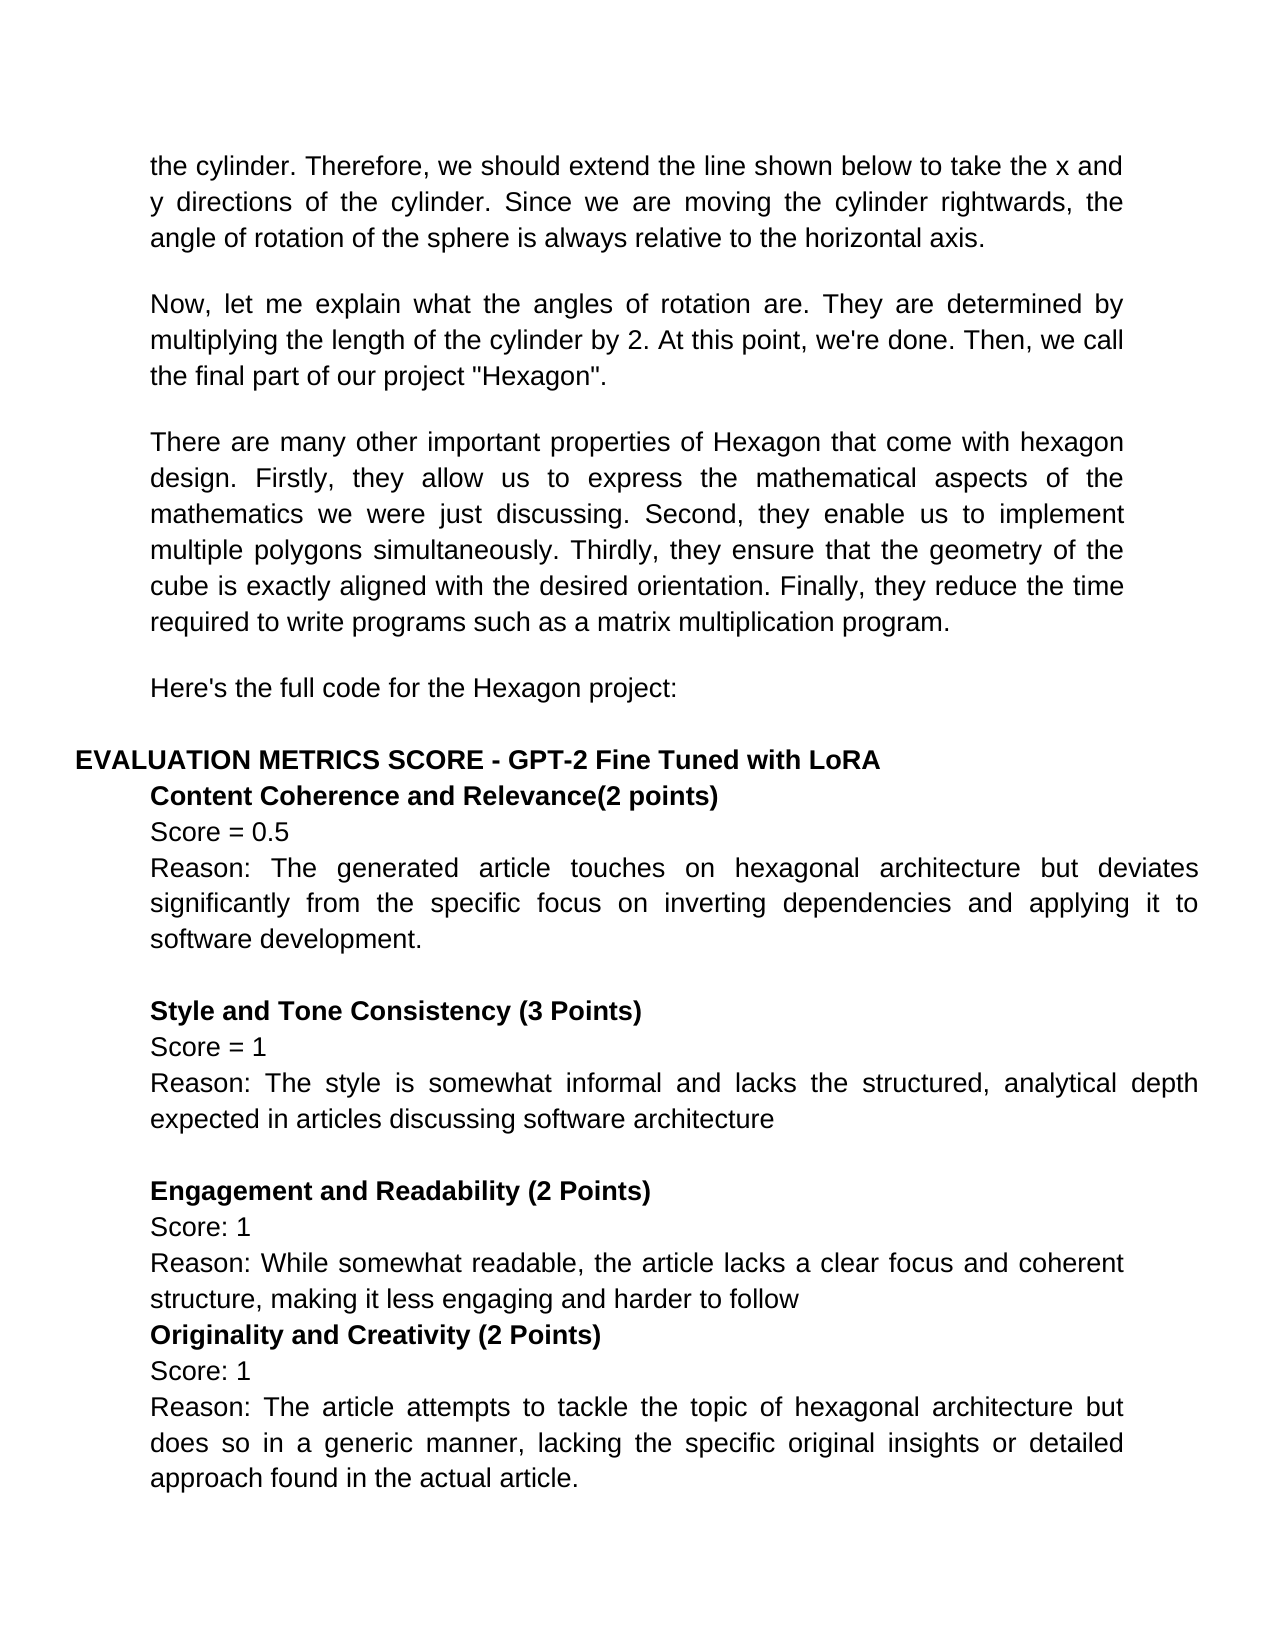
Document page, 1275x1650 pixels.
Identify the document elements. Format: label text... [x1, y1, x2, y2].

text Reason: While somewhat readable, the article lacks a clear focus and coherent structure, making it less engaging and harder to follow [150, 1247, 1125, 1314]
text Now, let me explain what the angles of rotation are. They are determined by multiplying the length of the cylinder by 2. At this point, we're done. Then, we call the final part of our project "Hexagon". [150, 288, 1125, 391]
text Reason: The article attempts to tackle the topic of hexagonal architecture but does so in a generic manner, lacking the specific original insights or detailed approach found in the actual article. [150, 1391, 1125, 1494]
text Reason: The style is somewhat informal and lacks the structured, analytical depth expected in articles discussing software architecture [75, 1067, 1200, 1134]
text Reason: The generated article touches on hexagonal architecture but deviates significantly from the specific focus on inverting dependencies and applying it to software development. [75, 852, 1200, 955]
text There are many other important properties of Hexagon that come with hexagon design. Firstly, they allow us to express the mathematical aspects of the mathematics we were just discussing. Second, they enable us to implement multiple polygons simultaneously. Thirdly, they ensure that the geometry of the cube is exactly aligned with the desired orientation. Finally, they reduce the time required to write programs such as a matrix multiplication program. [150, 426, 1125, 637]
text Score = 0.5 [75, 816, 1200, 847]
text Score: 1 [150, 1211, 1125, 1242]
text Originality and Creativity (2 Points) [150, 1319, 1125, 1350]
text Here's the full code for the Hexagon project: [150, 672, 1125, 703]
text Score = 1 [75, 1031, 1200, 1062]
text Content Coherence and Relevance(2 points) [150, 780, 1200, 811]
text EVALUATION METRICS SCORE - GPT-2 Fine Tuned with LoRA [75, 744, 1200, 775]
text Style and Tone Consistency (3 Points) [150, 995, 1200, 1027]
text Engagement and Readability (2 Points) [150, 1175, 1125, 1206]
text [150, 150, 1125, 253]
text Score: 1 [150, 1355, 1125, 1386]
